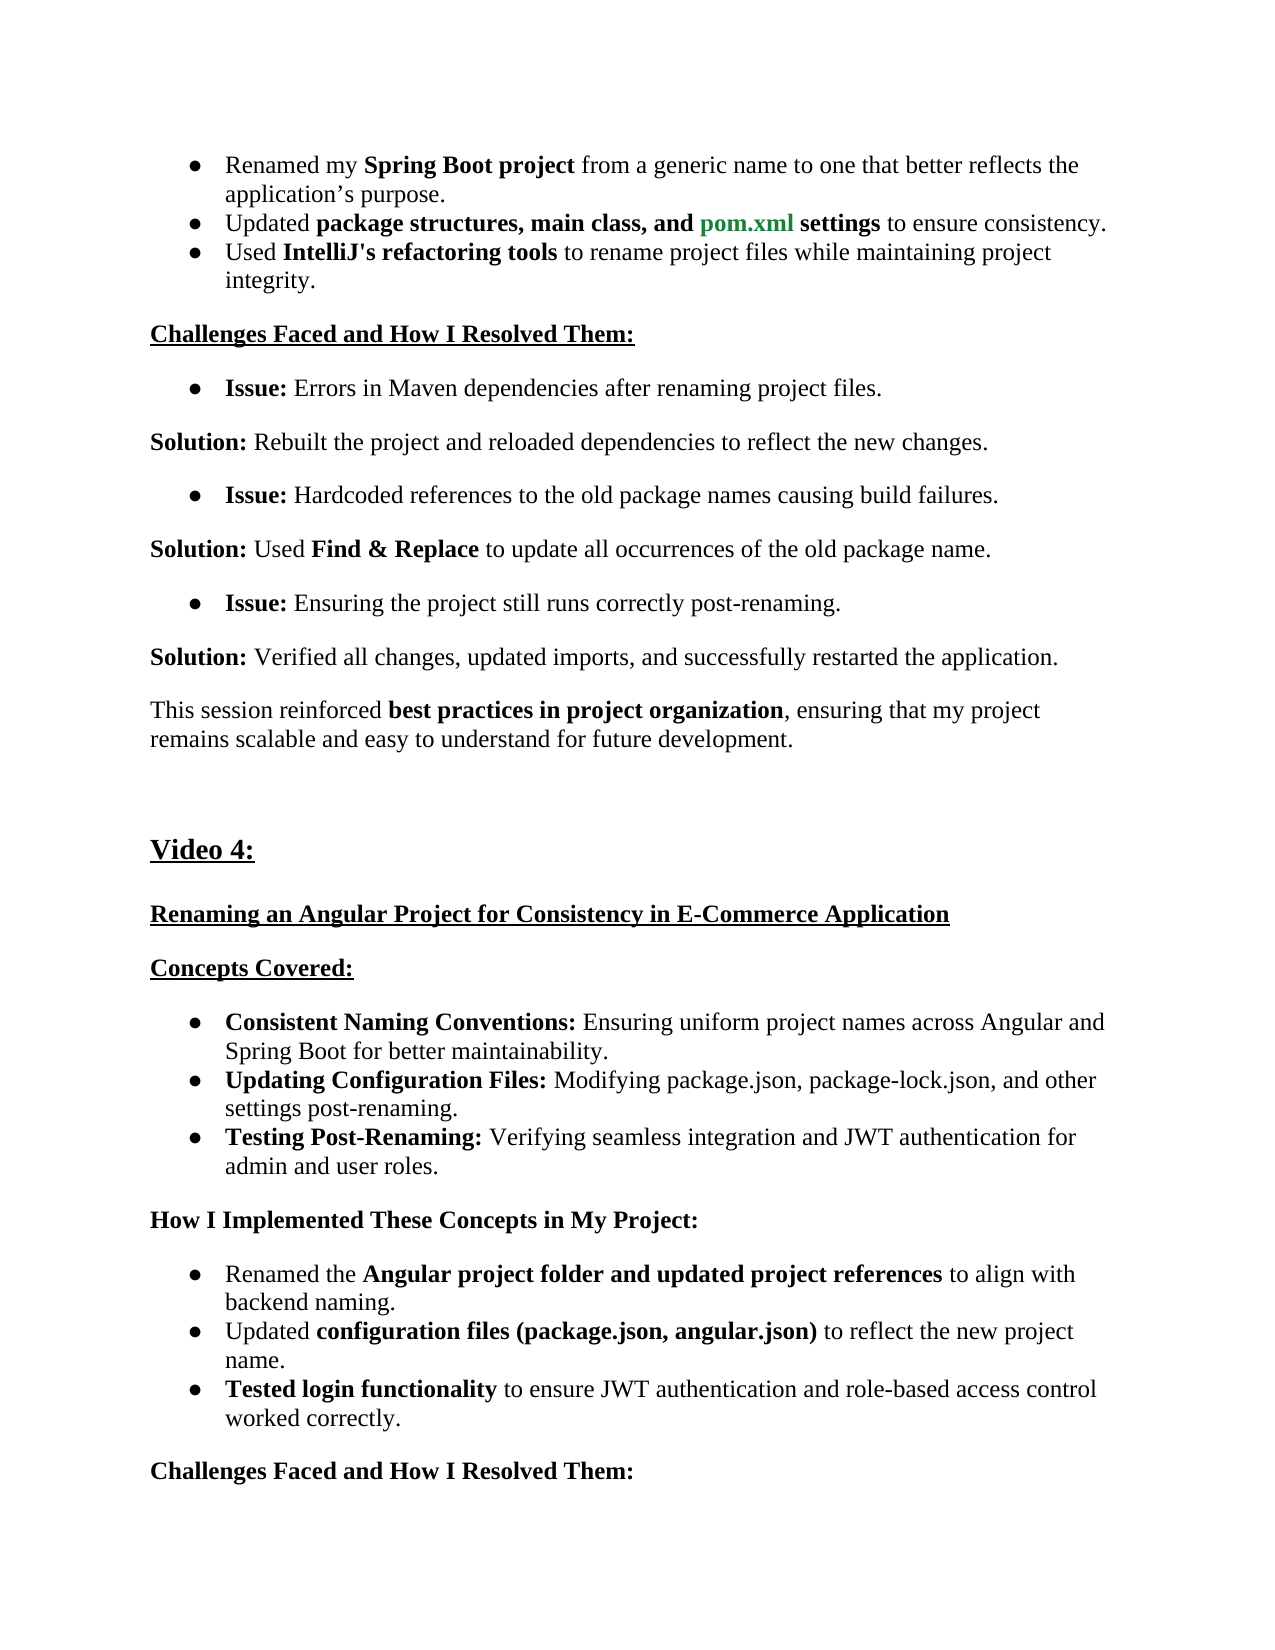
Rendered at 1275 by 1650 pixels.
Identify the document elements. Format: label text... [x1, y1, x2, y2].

list Consistent Naming Conventions: Ensuring uniform project names across Angular and Spring Boot for better maintainability. [187, 1007, 1125, 1065]
text This session reinforced best practices in project organization, ensuring that my project remains scalable and easy to understand for future development. [150, 696, 1125, 753]
list Issue: Hardcoded references to the old package names causing build failures. [187, 480, 1125, 509]
list Updating Configuration Files: Modifying package.json, package-lock.json, and other settings post-renaming. [187, 1065, 1125, 1122]
text Solution: Used Find & Replace to update all occurrences of the old package name. [150, 534, 1125, 563]
list Updated configuration files (package.json, angular.json) to reflect the new project name. [187, 1316, 1125, 1374]
subtitle Challenges Faced and How I Resolved Them: [150, 319, 1125, 348]
list Updated package structures, main class, and pom.xml settings to ensure consistency. [187, 208, 1125, 236]
subtitle Concepts Covered: [150, 953, 1125, 982]
text Solution: Verified all changes, updated imports, and successfully restarted the application. [150, 642, 1125, 671]
text Video 4: [150, 832, 1125, 865]
subtitle How I Implemented These Concepts in My Project: [150, 1205, 1125, 1234]
list Renamed the Angular project folder and updated project references to align with backend naming. [187, 1259, 1125, 1316]
list Tested login functionality to ensure JWT authentication and role-based access control worked correctly. [187, 1374, 1125, 1431]
list Renamed my Spring Boot project from a generic name to one that better reflects the application’s purpose. [187, 150, 1125, 208]
subtitle Challenges Faced and How I Resolved Them: [150, 1456, 1125, 1485]
subtitle Renaming an Angular Project for Consistency in E-Commerce Application [150, 899, 1125, 928]
text Solution: Rebuilt the project and reloaded dependencies to reflect the new changes. [150, 427, 1125, 455]
list Issue: Ensuring the project still runs correctly post-renaming. [187, 588, 1125, 617]
list Issue: Errors in Maven dependencies after renaming project files. [187, 373, 1125, 402]
list Used IntelliJ's refactoring tools to rename project files while maintaining project integrity. [187, 236, 1125, 294]
list Testing Post-Renaming: Verifying seamless integration and JWT authentication for admin and user roles. [187, 1122, 1125, 1180]
